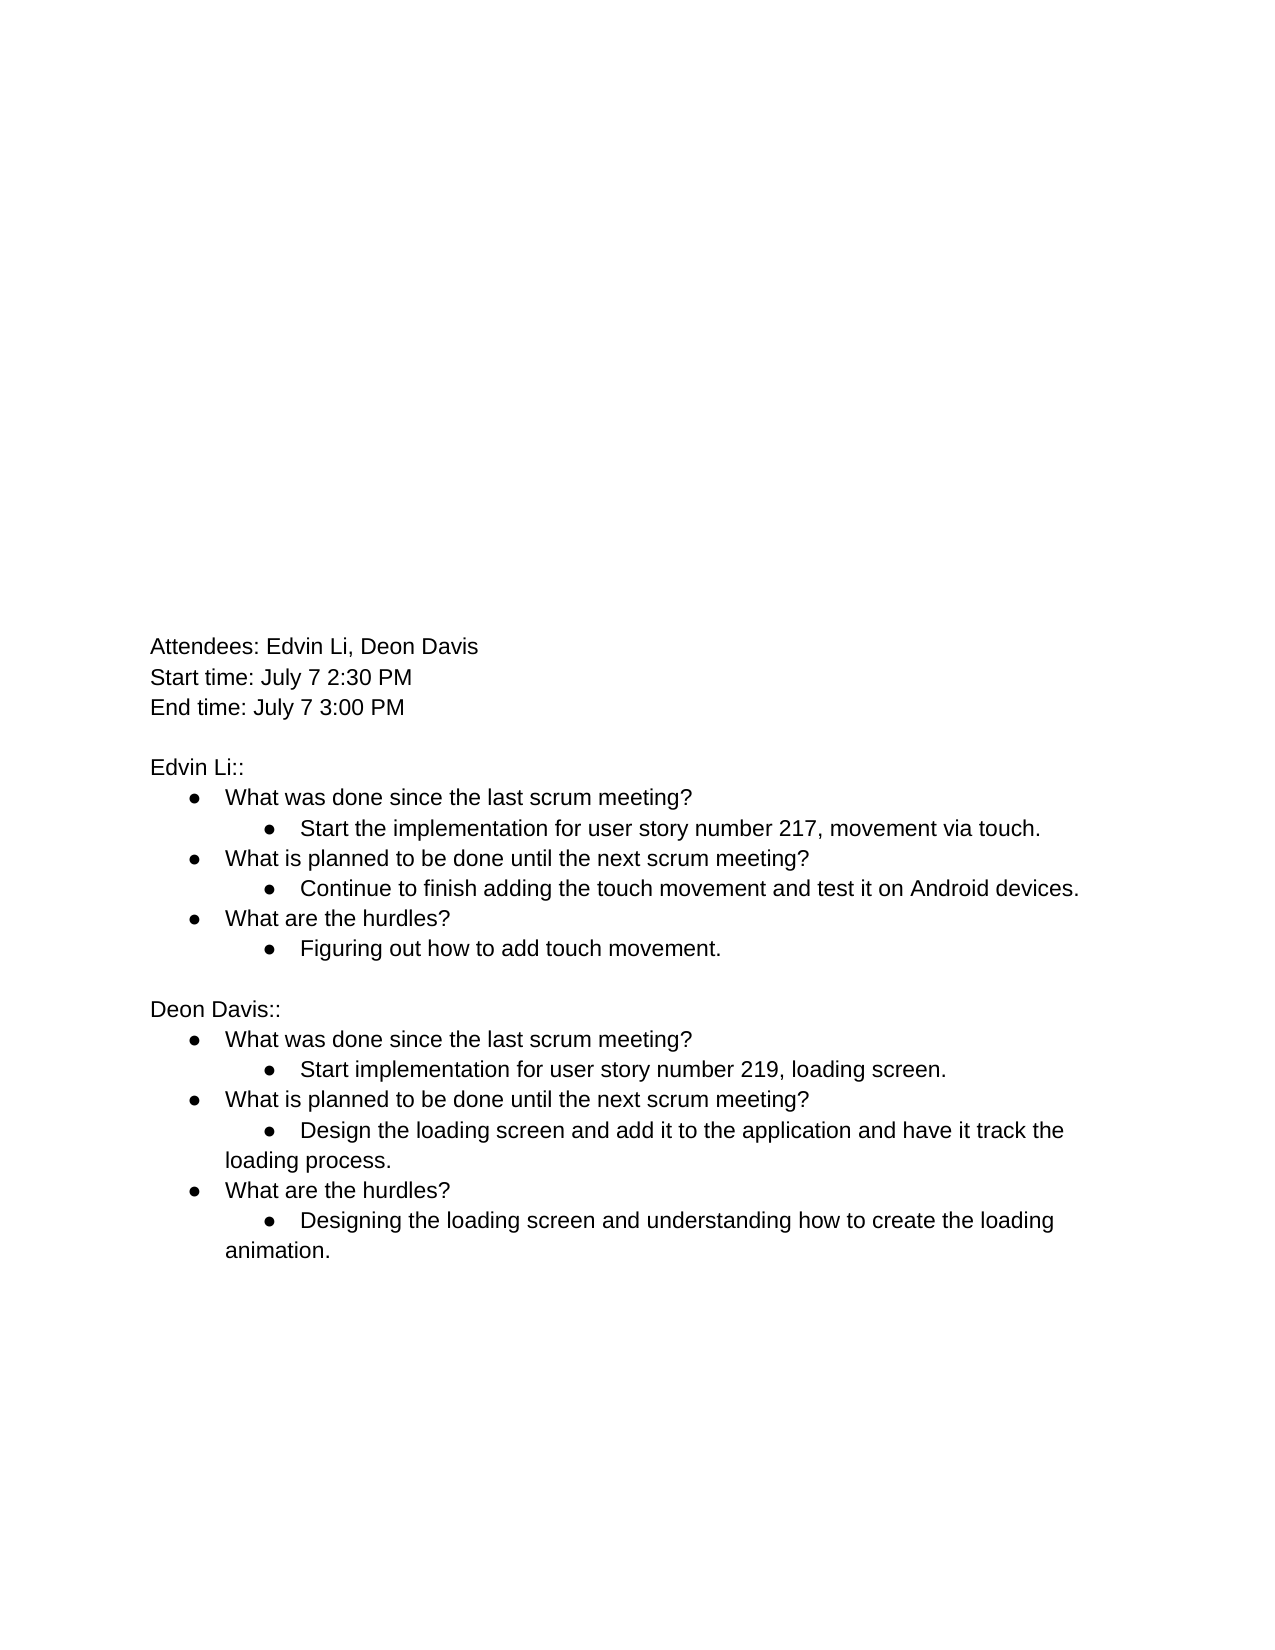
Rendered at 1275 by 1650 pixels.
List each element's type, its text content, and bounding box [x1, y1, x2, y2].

list What is planned to be done until the next scrum meeting? [187, 845, 1125, 871]
list What are the hurdles? [187, 905, 1125, 932]
text Edvin Li:: [150, 754, 1125, 781]
list What is planned to be done until the next scrum meeting? [187, 1086, 1125, 1113]
list Design the loading screen and add it to the application and have it track the loading process. [225, 1117, 1125, 1173]
list Continue to finish adding the touch movement and test it on Android devices. [225, 875, 1125, 901]
list Figuring out how to add touch movement. [225, 935, 1125, 962]
text Deon Davis:: [150, 996, 1125, 1022]
list What was done since the last scrum meeting? [187, 1026, 1125, 1052]
text Start time: July 7 2:30 PM [150, 663, 1125, 690]
text Attendees: Edvin Li, Deon Davis [150, 633, 1125, 660]
list Designing the loading screen and understanding how to create the loading animation. [225, 1207, 1125, 1264]
list What was done since the last scrum meeting? [187, 784, 1125, 811]
text End time: July 7 3:00 PM [150, 694, 1125, 720]
list What are the hurdles? [187, 1177, 1125, 1203]
list Start implementation for user story number 219, loading screen. [225, 1056, 1125, 1083]
list Start the implementation for user story number 217, movement via touch. [225, 814, 1125, 841]
